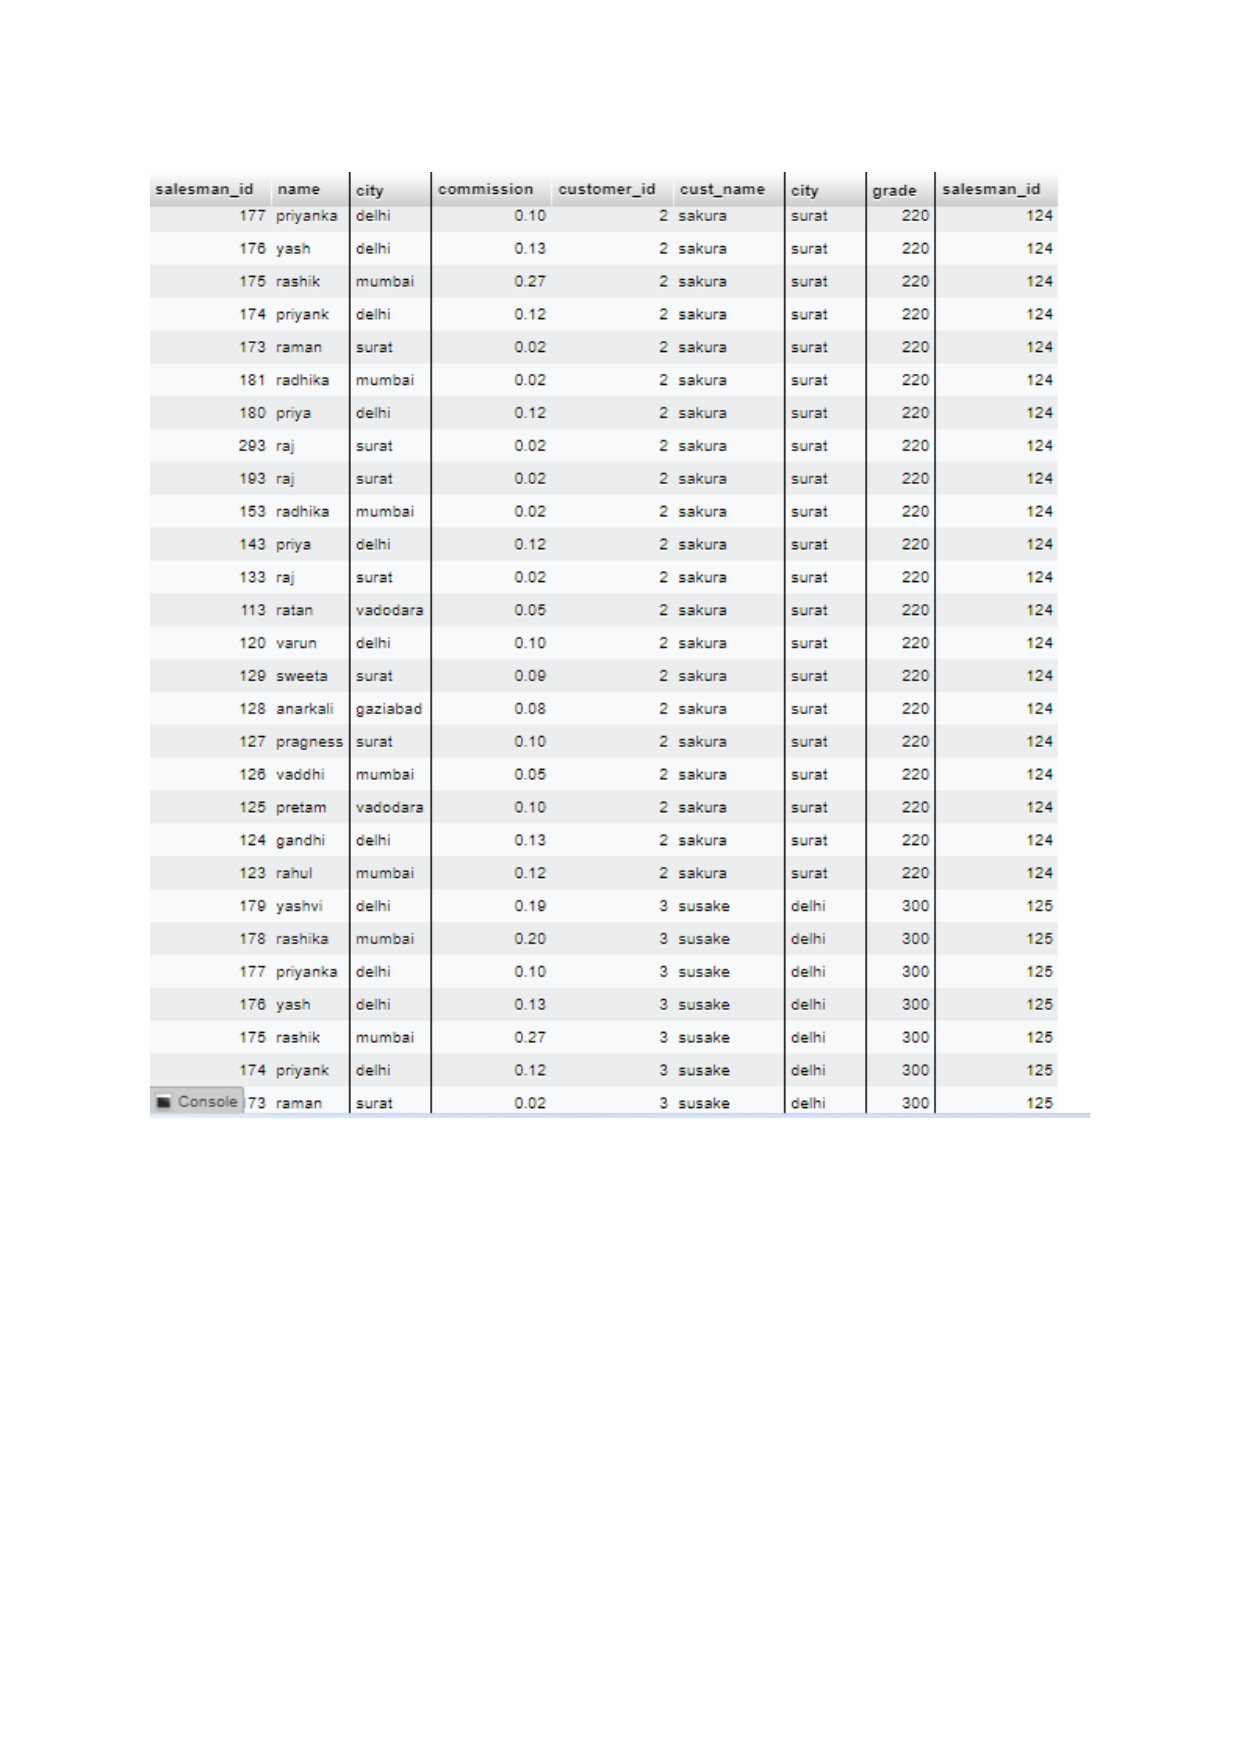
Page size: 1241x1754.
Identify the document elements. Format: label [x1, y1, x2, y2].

picture [149, 172, 1091, 1118]
